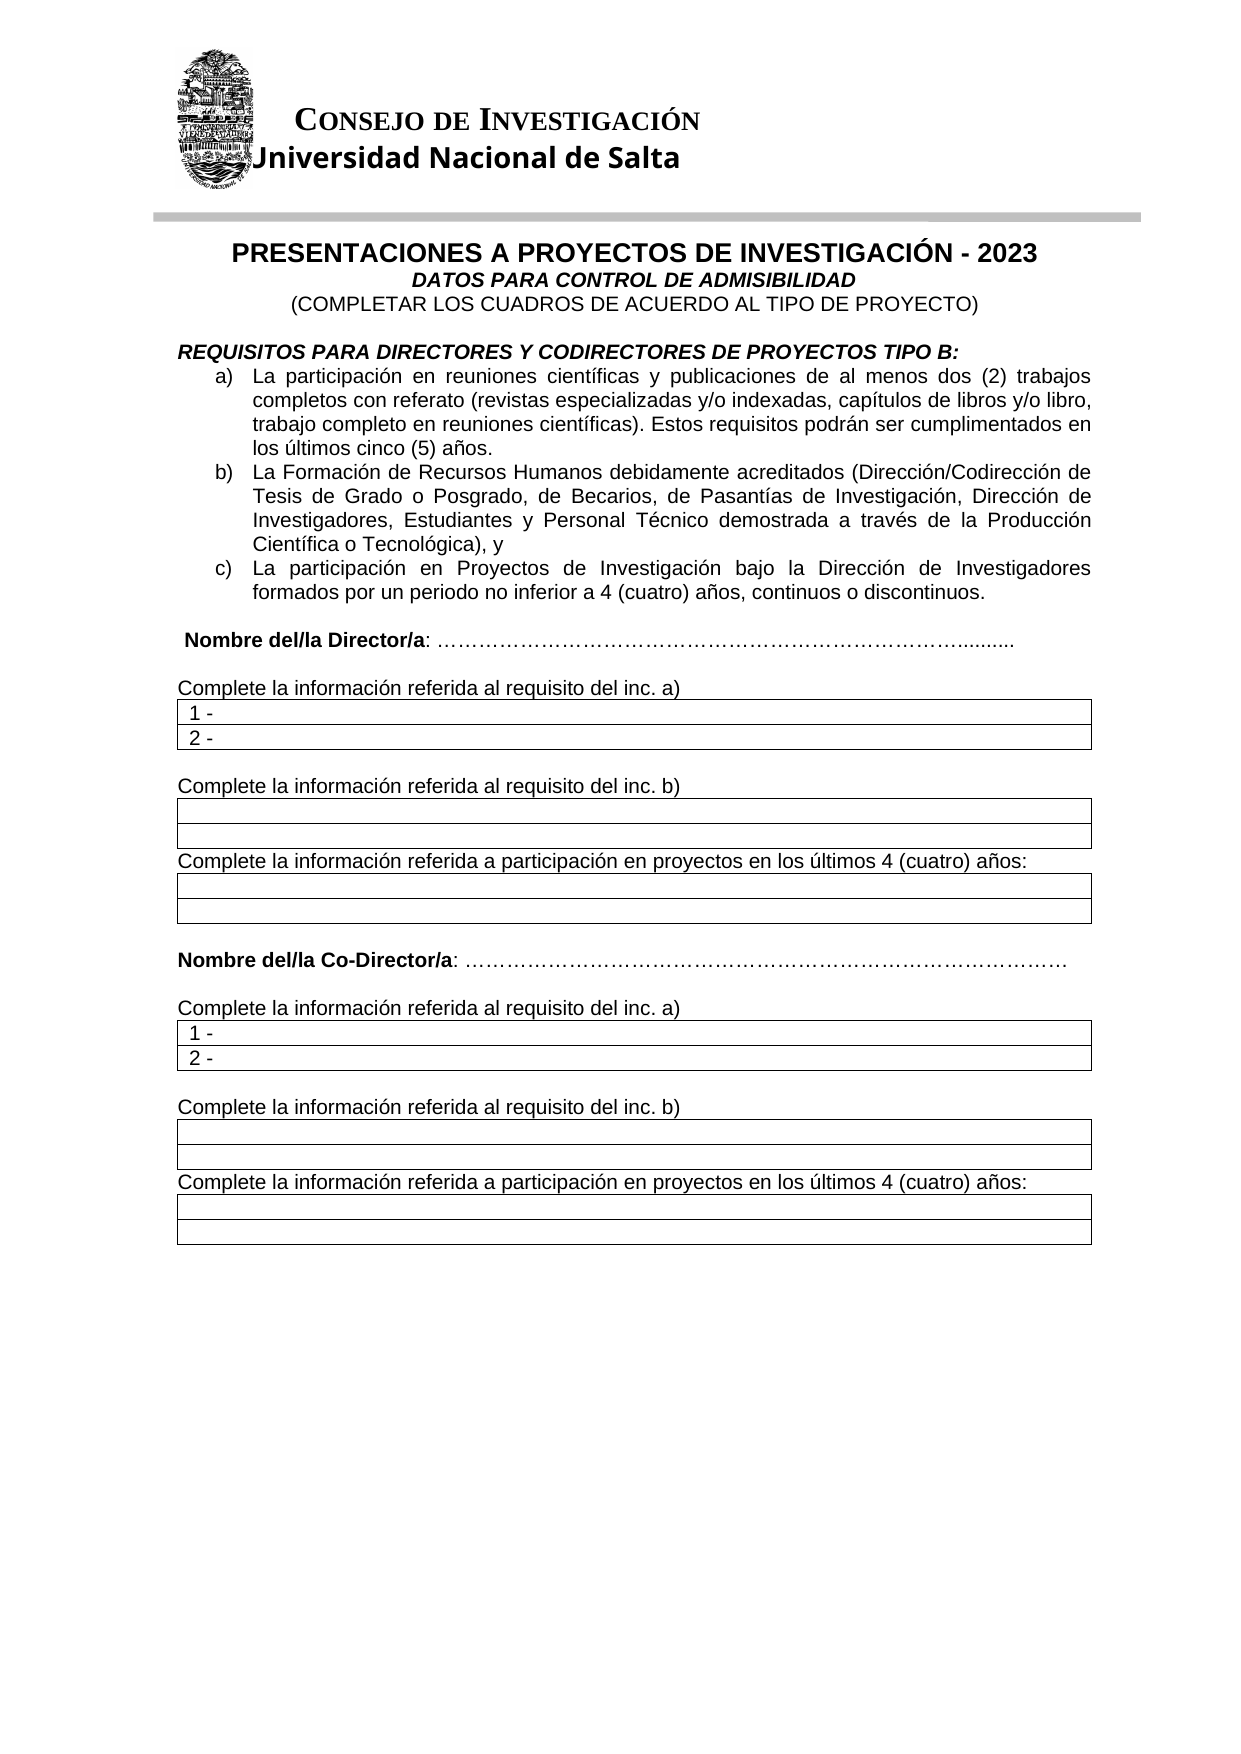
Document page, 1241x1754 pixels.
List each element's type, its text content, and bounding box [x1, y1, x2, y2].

list La Formación de Recursos Humanos debidamente acreditados (Dirección/Codirección de Tesis de Grado o Posgrado, de Becarios, de Pasantías de Investigación, Dirección de Investigadores, Estudiantes y Personal Técnico demostrada a través de la Producción Científica o Tecnológica), y [215, 460, 1092, 556]
text (COMPLETAR LOS CUADROS DE ACUERDO AL TIPO DE PROYECTO) [177, 292, 1092, 316]
text Complete la información referida a participación en proyectos en los últimos 4 (cuatro) años: [177, 849, 1092, 873]
table_cell [178, 899, 1091, 923]
text REQUISITOS PARA DIRECTORES Y CODIRECTORES DE PROYECTOS TIPO B: [177, 340, 1146, 364]
table_cell 2 - [178, 1046, 1091, 1070]
text Complete la información referida al requisito del inc. b) [177, 1095, 1092, 1119]
text Complete la información referida al requisito del inc. a) [177, 675, 1092, 699]
table_header [178, 1195, 1091, 1219]
list La participación en reuniones científicas y publicaciones de al menos dos (2) trabajos completos con referato (revistas especializadas y/o indexadas, capítulos de libros y/o libro, trabajo completo en reuniones científicas). Estos requisitos podrán ser cumplimentados en los últimos cinco (5) años. [215, 364, 1092, 460]
text Complete la información referida a participación en proyectos en los últimos 4 (cuatro) años: [177, 1170, 1092, 1194]
text Complete la información referida al requisito del inc. b) [177, 774, 1092, 798]
table_header [178, 1120, 1091, 1144]
text DATOS PARA CONTROL DE ADMISIBILIDAD [177, 268, 1092, 292]
table_cell [178, 1145, 1091, 1169]
picture [175, 47, 254, 189]
table_cell [178, 1220, 1091, 1244]
text PRESENTACIONES A PROYECTOS DE INVESTIGACIÓN - 2023 [177, 237, 1092, 268]
table_header 1 - [178, 1021, 1091, 1045]
list La participación en Proyectos de Investigación bajo la Dirección de Investigadores formados por un periodo no inferior a 4 (cuatro) años, continuos o discontinuos. [215, 556, 1092, 603]
table_header [178, 874, 1091, 898]
table_header 1 - [178, 700, 1091, 724]
text Nombre del/la Co-Director/a: …………………………………………………………………………… [177, 948, 1092, 972]
table_header [178, 799, 1091, 823]
text Complete la información referida al requisito del inc. a) [177, 996, 1092, 1020]
table_cell [178, 824, 1091, 848]
text Nombre del/la Director/a: ………………………………………………………………….......... [184, 627, 1092, 651]
table_cell 2 - [178, 725, 1091, 749]
